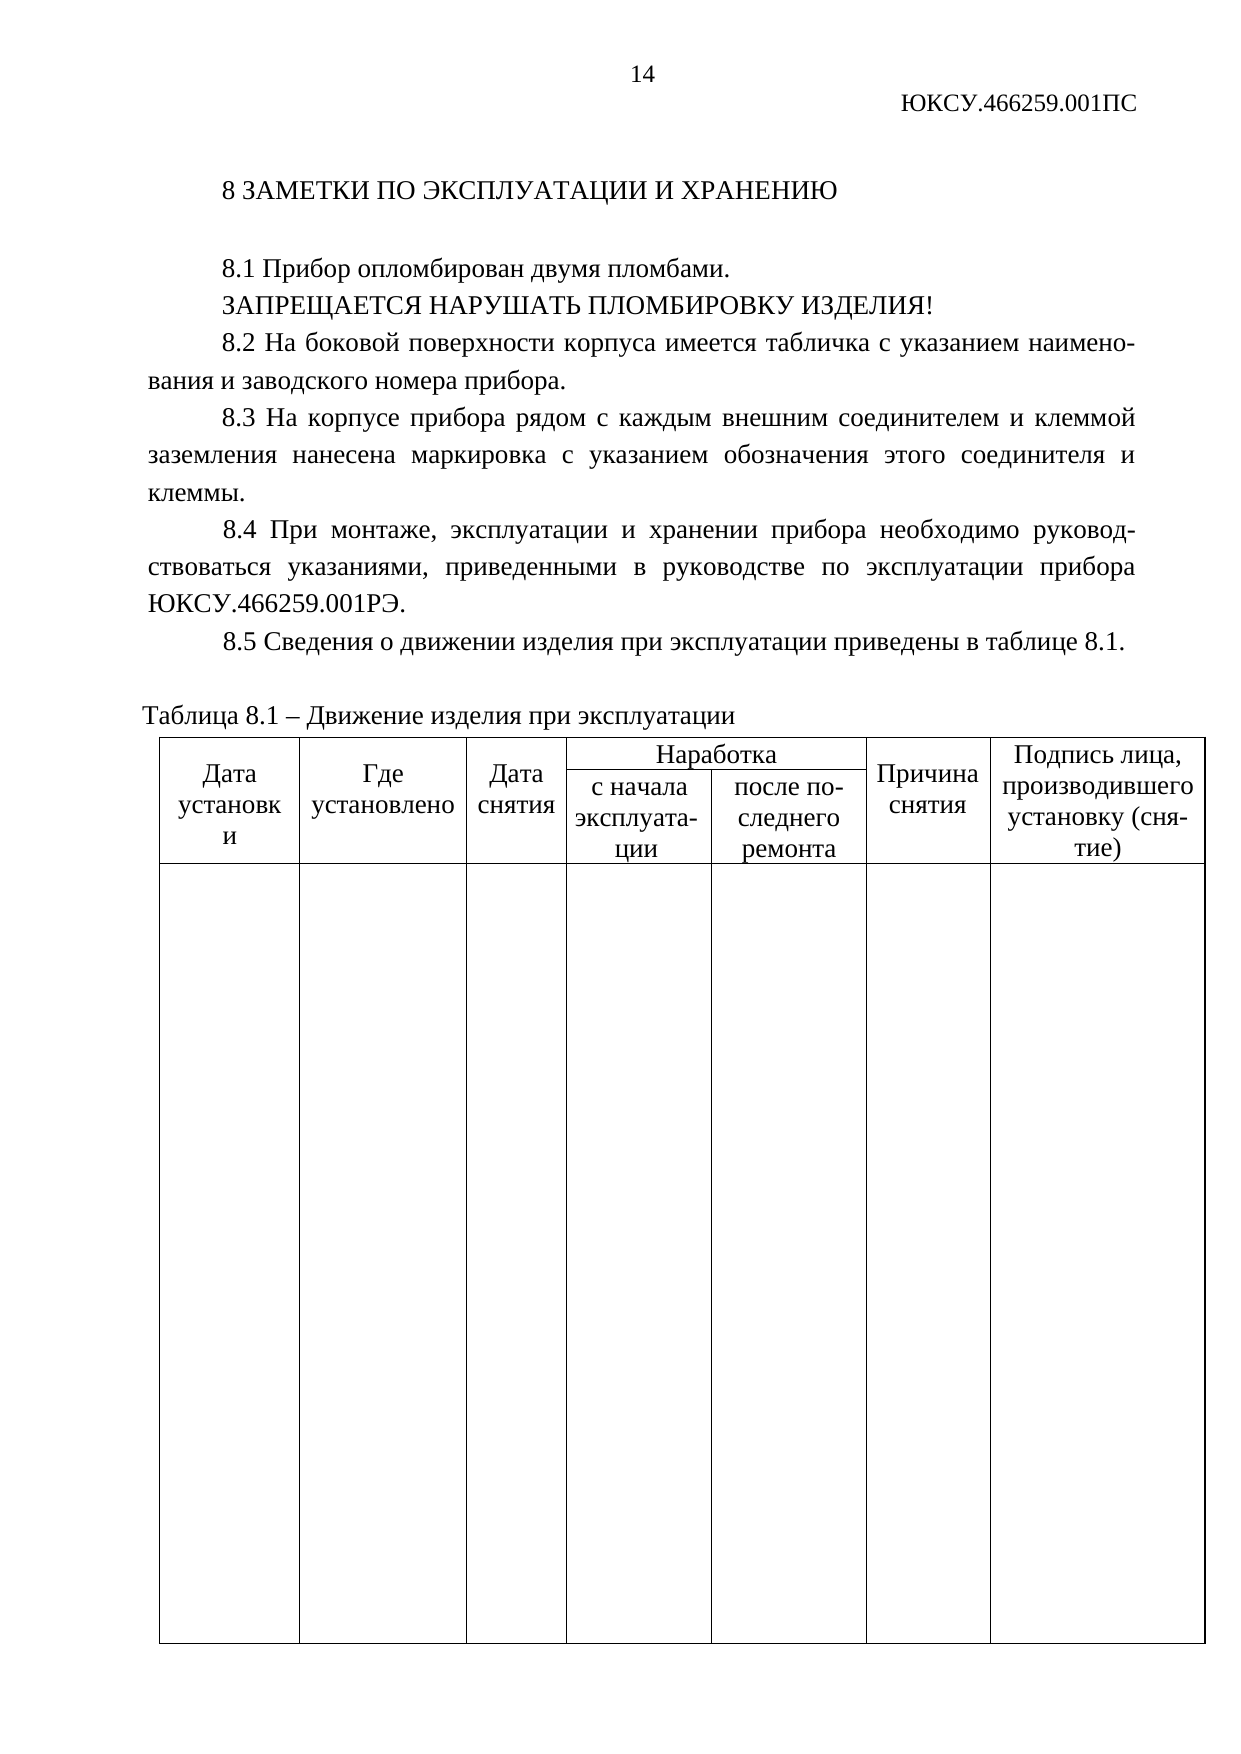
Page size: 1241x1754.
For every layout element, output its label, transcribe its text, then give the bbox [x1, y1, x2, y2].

table_cell [160, 864, 299, 1643]
table_cell с начала эксплуата-ции [567, 770, 711, 863]
table_cell [712, 864, 866, 1643]
text 8.1 Прибор опломбирован двумя пломбами. [222, 252, 1137, 283]
text 14 [148, 59, 1137, 88]
text 8.3 На корпусе прибора рядом с каждым внешним соединителем и клеммой заземления нанесена маркировка с указанием обозначения этого соединителя и клеммы. [148, 401, 1137, 507]
table_cell после по-следнего ремонта [712, 770, 866, 863]
table_header Дата установки [160, 738, 299, 863]
text 8.5 Сведения о движении изделия при эксплуатации приведены в таблице 8.1. [148, 625, 1137, 656]
text 8.4 При монтаже, эксплуатации и хранении прибора необходимо руковод-ствоваться указаниями, приведенными в руководстве по эксплуатации прибора ЮКСУ.466259.001РЭ. [148, 513, 1137, 619]
text ЮКСУ.466259.001ПС [148, 88, 1137, 117]
table_header Наработка [567, 738, 866, 769]
table_header Где установлено [300, 738, 466, 863]
table_header Дата снятия [467, 738, 566, 863]
text Таблица 8.1 – Движение изделия при эксплуатации [142, 699, 1137, 731]
table_cell [300, 864, 466, 1643]
text ЗАПРЕЩАЕТСЯ НАРУШАТЬ ПЛОМБИРОВКУ ИЗДЕЛИЯ! [222, 289, 1137, 320]
table_cell [867, 864, 990, 1643]
table_cell [567, 864, 711, 1643]
text 8.2 На боковой поверхности корпуса имеется табличка с указанием наимено-вания и заводского номера прибора. [148, 326, 1137, 395]
table_header Подпись лица, производившего установку (сня-тие) [991, 738, 1204, 863]
text 8 Заметки по эксплуатации и хранению [148, 174, 1137, 205]
table_header Причина снятия [867, 738, 990, 863]
table_cell [991, 864, 1204, 1643]
table_cell [467, 864, 566, 1643]
